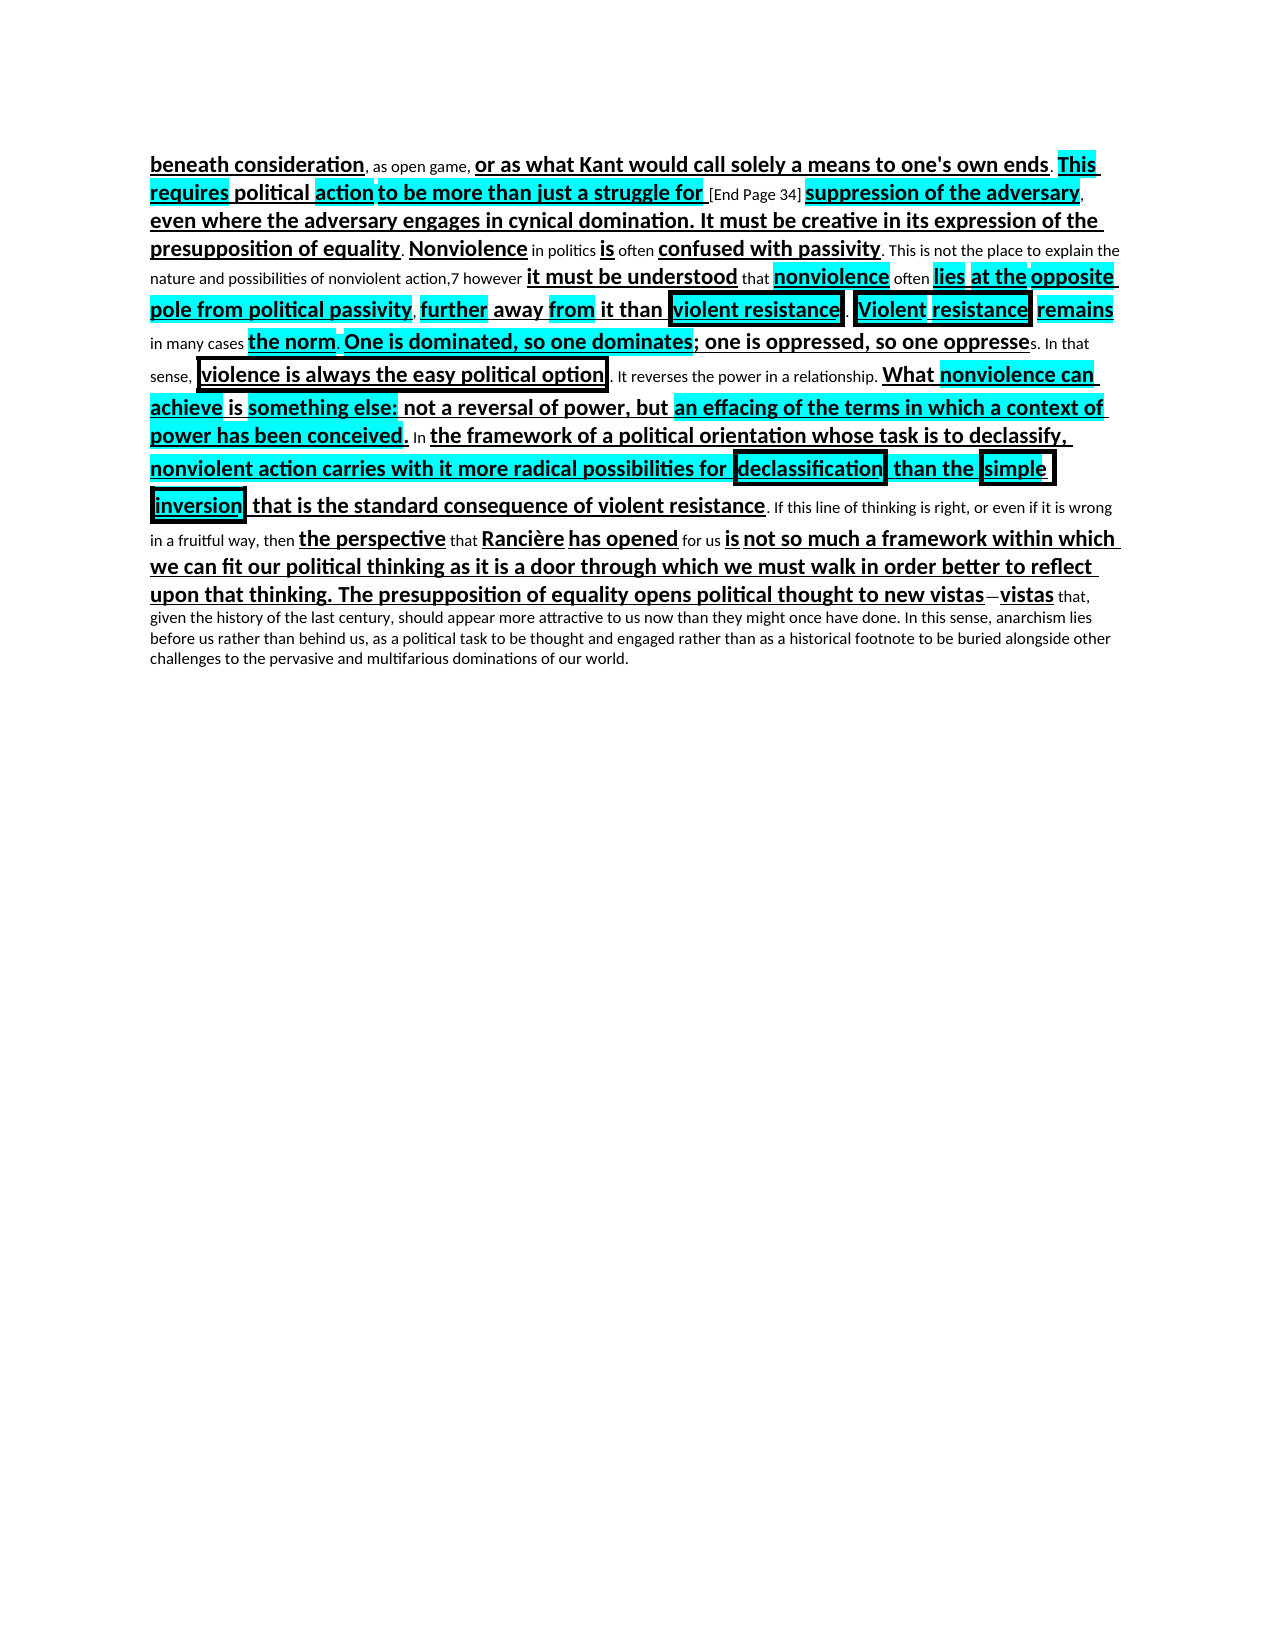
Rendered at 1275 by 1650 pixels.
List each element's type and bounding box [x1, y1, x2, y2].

text [150, 150, 1125, 669]
